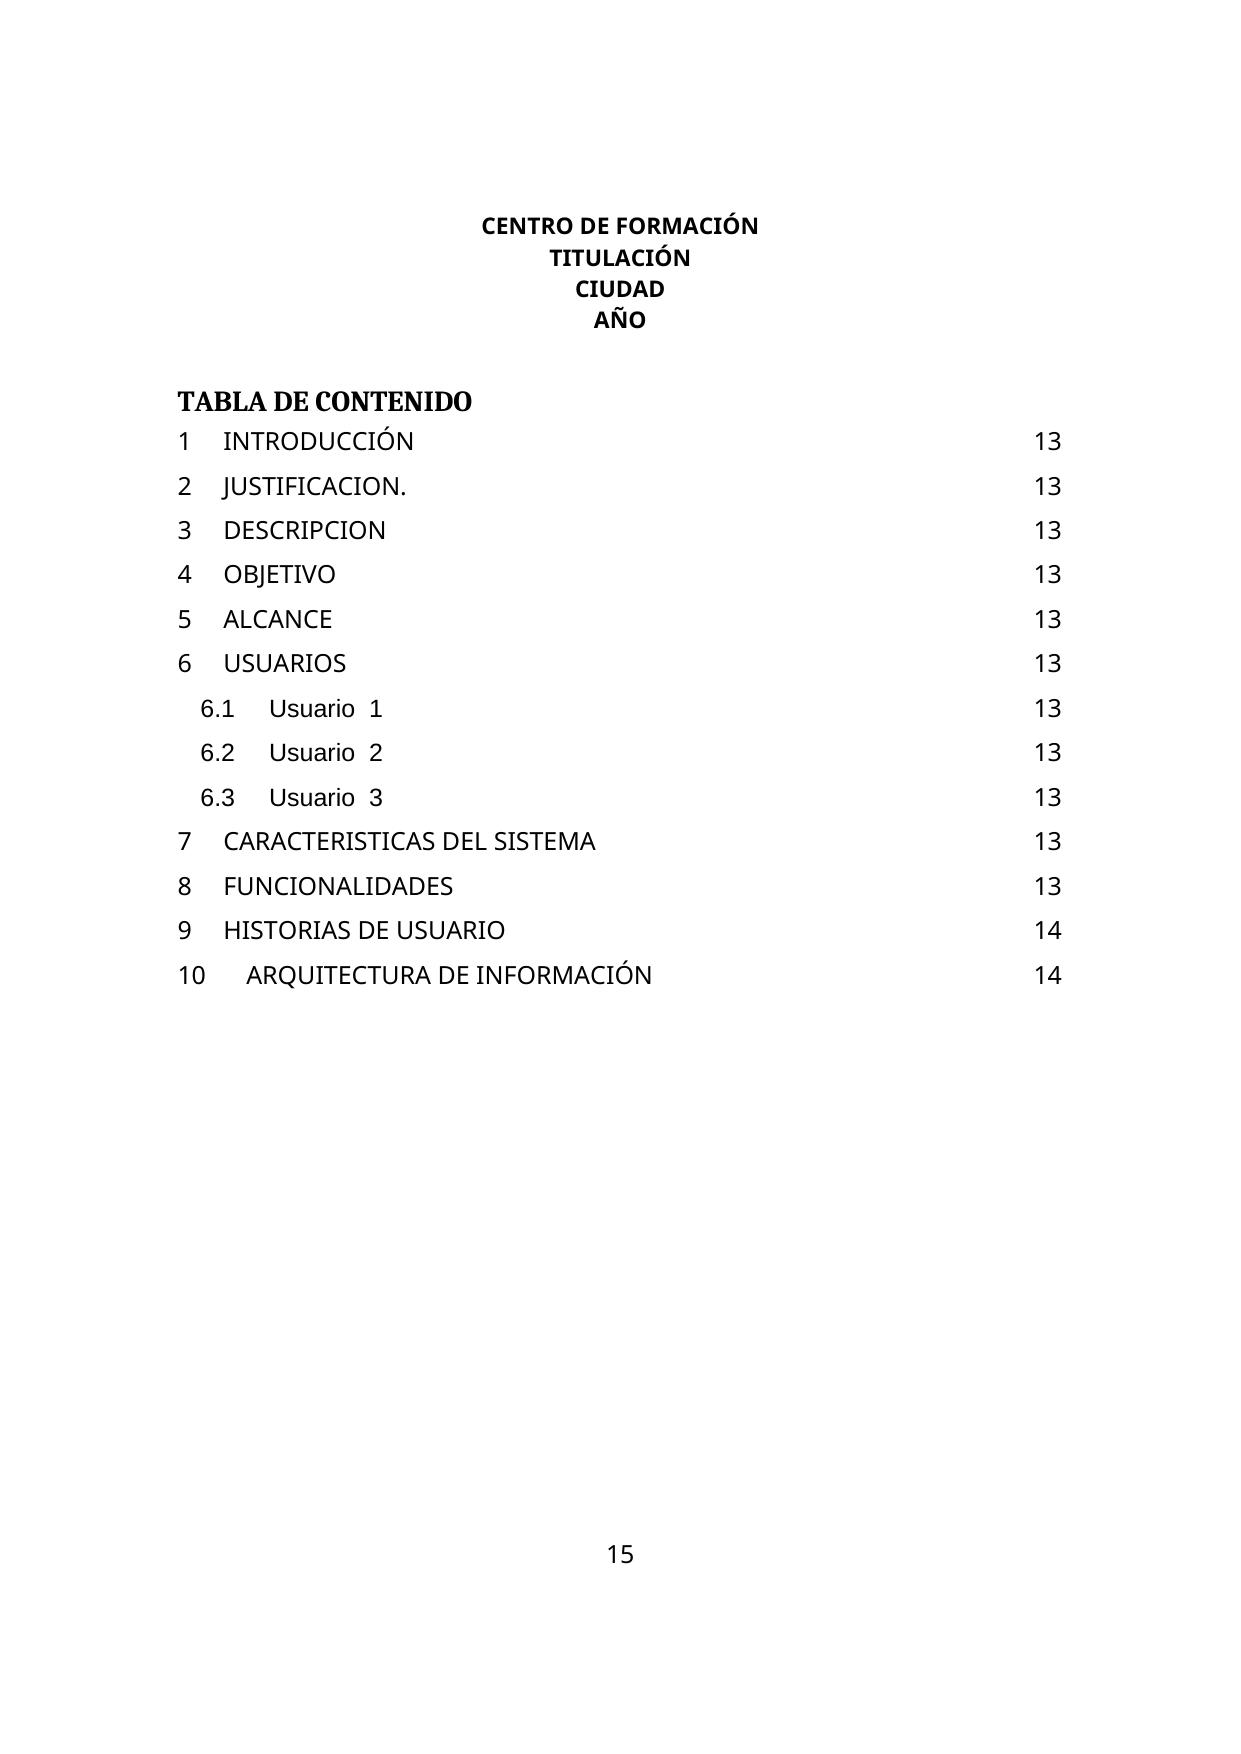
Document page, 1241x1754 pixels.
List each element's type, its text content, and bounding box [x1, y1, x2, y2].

text CIUDAD [177, 273, 1063, 304]
text TABLA DE CONTENIDO [177, 385, 1063, 419]
text TITULACIÓN [177, 241, 1063, 273]
text CENTRO DE FORMACIÓN [177, 210, 1063, 241]
text AÑO [177, 304, 1063, 335]
